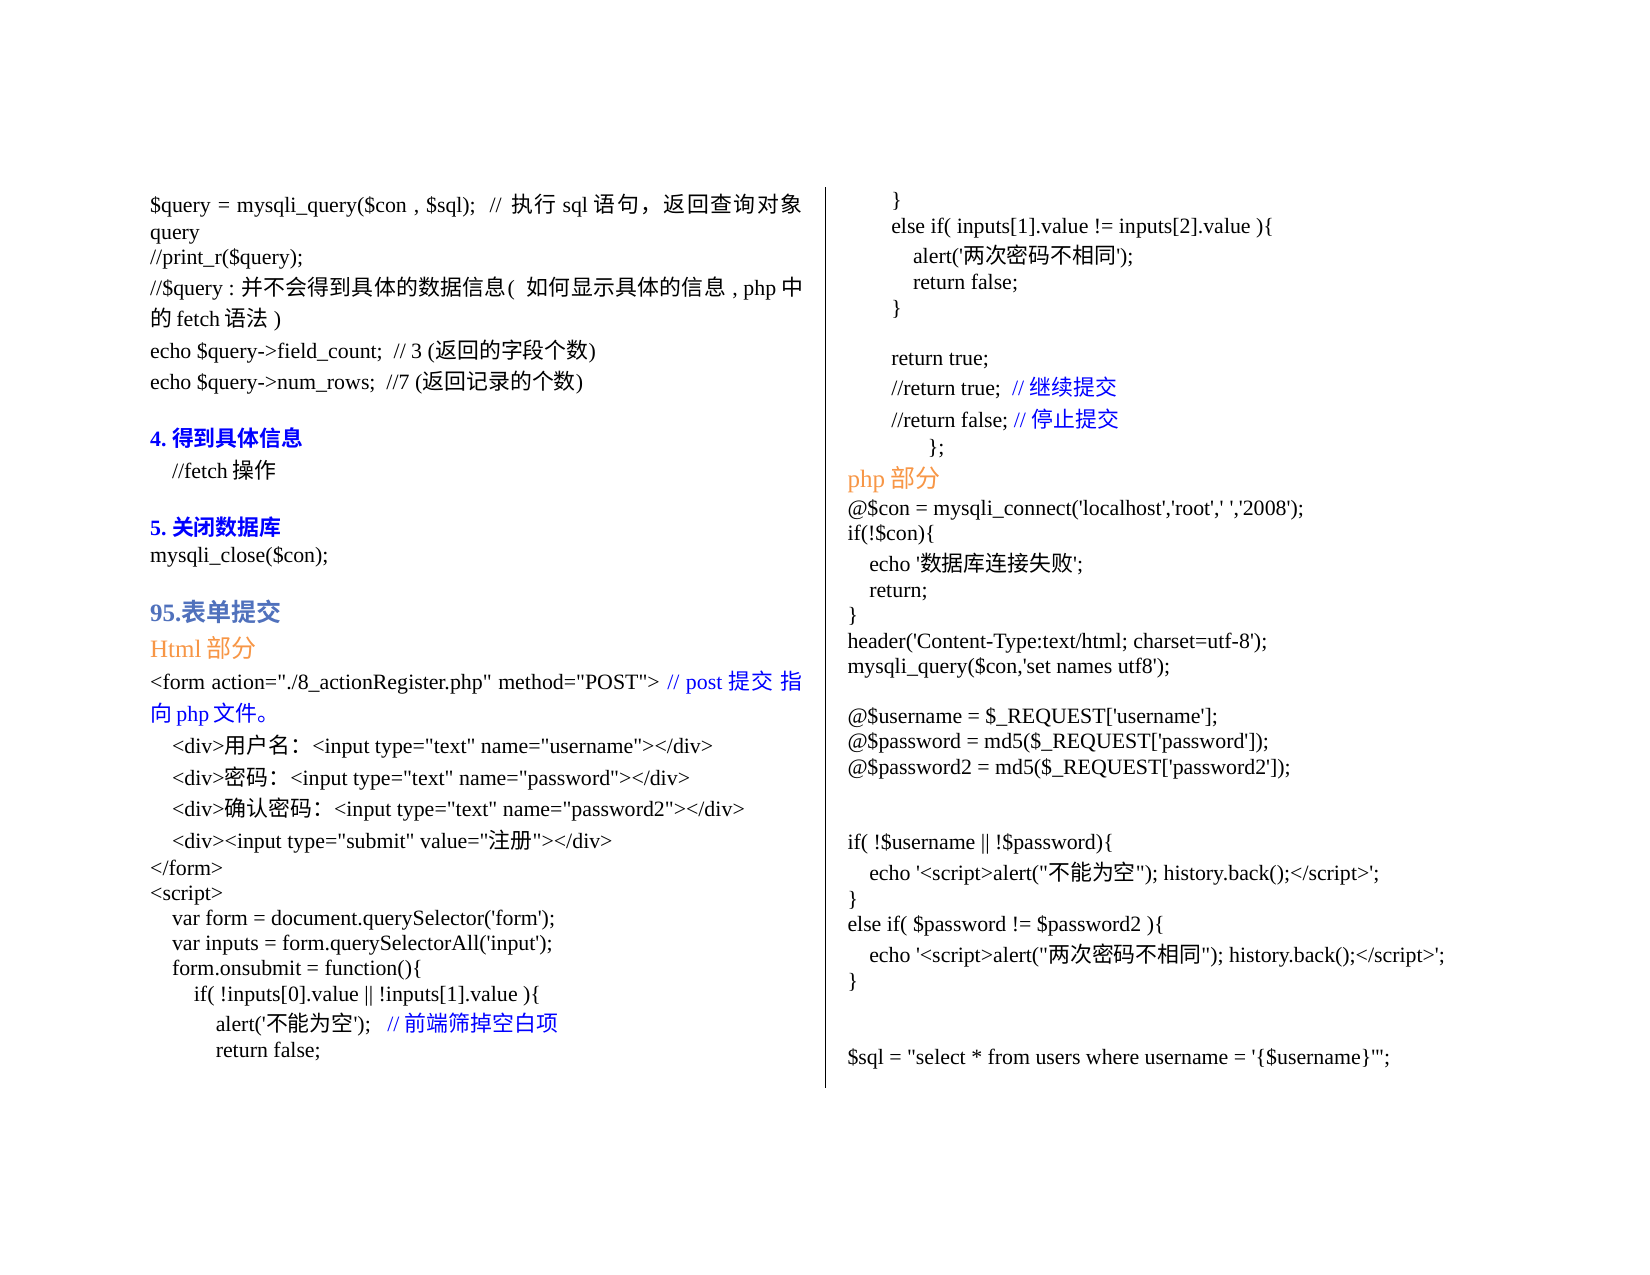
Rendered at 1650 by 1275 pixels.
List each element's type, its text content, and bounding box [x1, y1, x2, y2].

text <div>密码：<input type="text" name="password"></div> [150, 759, 803, 791]
text //fetch操作 [150, 453, 803, 485]
text } [847, 968, 1500, 993]
text form.onsubmit = function(){ [150, 955, 803, 981]
text alert('不能为空'); // 前端筛掉空白项 [150, 1006, 803, 1037]
text else if( $password != $password2 ){ [847, 911, 1500, 937]
text <form action="./8_actionRegister.php" method="POST"> // post提交 指向php文件。 [150, 664, 803, 728]
text echo $query->num_rows; //7 (返回记录的个数) [150, 364, 803, 396]
text alert('两次密码不相同'); [847, 238, 1500, 269]
text $sql = "select * from users where username = '{$username}'"; [847, 1044, 1500, 1069]
text //$query : 并不会得到具体的数据信息( 如何显示具体的信息 , php中的fetch语法 ) [150, 269, 803, 333]
text <script> [150, 880, 803, 905]
text 4. 得到具体信息 [150, 421, 803, 453]
text echo $query->field_count; // 3 (返回的字段个数) [150, 333, 803, 364]
text //print_r($query); [150, 244, 803, 269]
text var form = document.querySelector('form'); [150, 905, 803, 930]
text echo '<script>alert("不能为空"); history.back();</script>'; [847, 854, 1500, 886]
text return true; [847, 345, 1500, 370]
text 5. 关闭数据库 [150, 510, 803, 542]
text if( !$username || !$password){ [847, 829, 1500, 854]
text } [847, 295, 1500, 320]
text return false; [847, 269, 1500, 295]
text var inputs = form.querySelectorAll('input'); [150, 930, 803, 955]
text php部分 [847, 459, 1500, 495]
text <div>确认密码：<input type="text" name="password2"></div> [150, 791, 803, 823]
text echo '数据库连接失败'; [847, 546, 1500, 577]
text <div><input type="submit" value="注册"></div> [150, 823, 803, 854]
text @$password = md5($_REQUEST['password']); [847, 728, 1500, 754]
text </form> [150, 854, 803, 880]
text //return false; // 停止提交 [847, 402, 1500, 434]
text return; [847, 577, 1500, 602]
text @$con = mysqli_connect('localhost','root',' ','2008'); [847, 495, 1500, 520]
text if( !inputs[0].value || !inputs[1].value ){ [150, 981, 803, 1006]
text @$username = $_REQUEST['username']; [847, 703, 1500, 728]
text echo '<script>alert("两次密码不相同"); history.back();</script>'; [847, 937, 1500, 968]
text @$password2 = md5($_REQUEST['password2']); [847, 754, 1500, 779]
text Html部分 [150, 628, 803, 664]
text } [847, 187, 1500, 213]
text 95.表单提交 [150, 592, 803, 628]
text } [847, 602, 1500, 628]
text //return true; // 继续提交 [847, 370, 1500, 402]
text header('Content-Type:text/html; charset=utf-8'); [847, 628, 1500, 653]
text mysqli_query($con,'set names utf8'); [847, 653, 1500, 678]
text $query = mysqli_query($con , $sql); // 执行sql语句，返回查询对象query [150, 187, 803, 244]
text <div>用户名：<input type="text" name="username"></div> [150, 728, 803, 759]
text }; [847, 434, 1500, 459]
text mysqli_close($con); [150, 542, 803, 567]
text else if( inputs[1].value != inputs[2].value ){ [847, 213, 1500, 238]
text return false; [150, 1037, 803, 1063]
text if(!$con){ [847, 520, 1500, 546]
text } [847, 886, 1500, 911]
